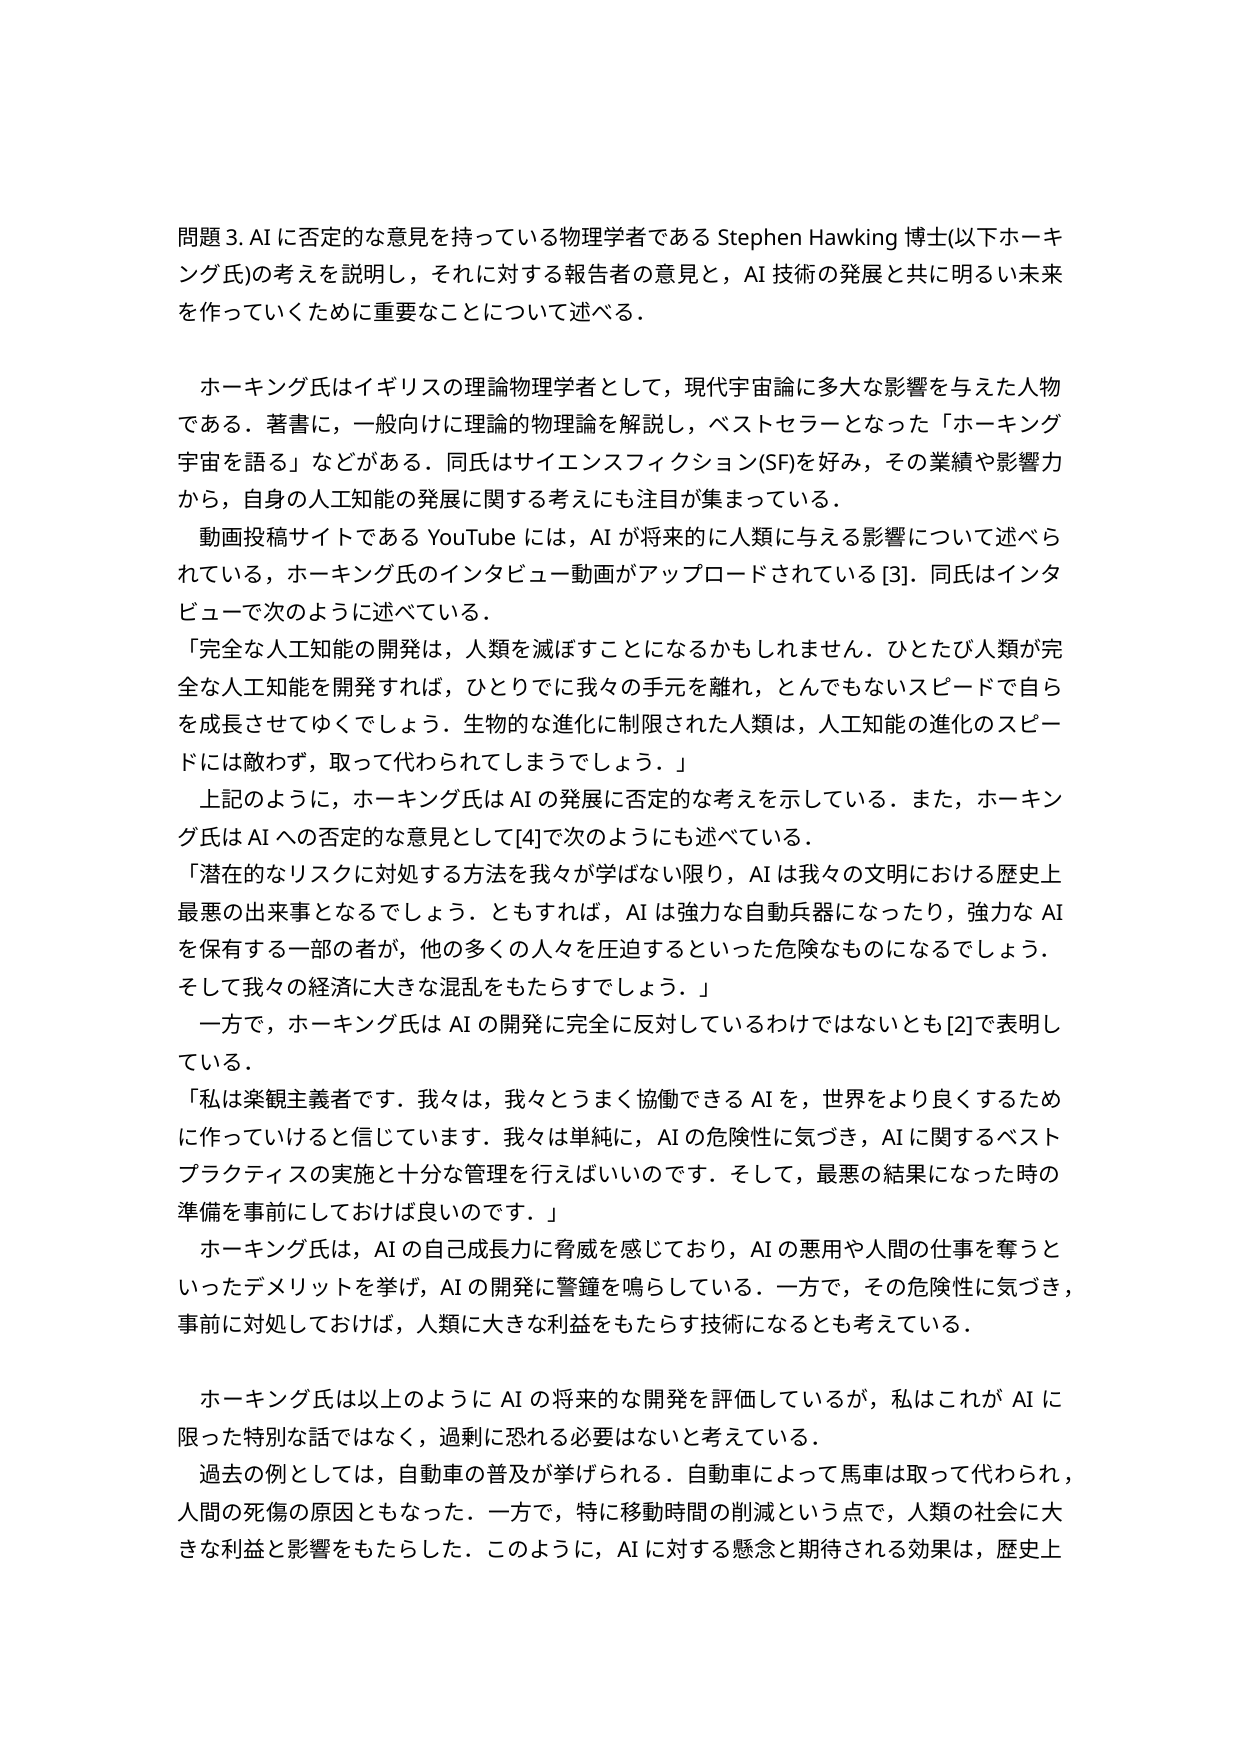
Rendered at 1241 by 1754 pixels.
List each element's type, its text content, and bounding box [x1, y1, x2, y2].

text 一方で，ホーキング氏は AI の開発に完全に反対しているわけではないとも[2]で表明している． [177, 1004, 1063, 1079]
text ホーキング氏はイギリスの理論物理学者として，現代宇宙論に多大な影響を与えた人物である．著書に，一般向けに理論的物理論を解説し，ベストセラーとなった「ホーキング，宇宙を語る」などがある．同氏はサイエンスフィクション(SF)を好み，その業績や影響力から，自身の人工知能の発展に関する考えにも注目が集まっている． [177, 367, 1063, 517]
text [177, 1454, 1063, 1567]
text 「完全な人工知能の開発は，人類を滅ぼすことになるかもしれません．ひとたび人類が完全な人工知能を開発すれば，ひとりでに我々の手元を離れ，とんでもないスピードで自らを成長させてゆくでしょう．生物的な進化に制限された人類は，人工知能の進化のスピードには敵わず，取って代わられてしまうでしょう．」 [177, 629, 1063, 779]
text 上記のように，ホーキング氏は AI の発展に否定的な考えを示している．また，ホーキング氏は AI への否定的な意見として[4]で次のようにも述べている． [177, 779, 1063, 854]
text 問題3. AI に否定的な意見を持っている物理学者である Stephen Hawking 博士(以下ホーキング氏)の考えを説明し，それに対する報告者の意見と，AI 技術の発展と共に明るい未来を作っていくために重要なことについて述べる． [177, 217, 1063, 329]
text 動画投稿サイトである YouTube には，AI が将来的に人類に与える影響について述べられている，ホーキング氏のインタビュー動画がアップロードされている[3]．同氏はインタビューで次のように述べている． [177, 517, 1063, 629]
text 「私は楽観主義者です．我々は，我々とうまく協働できる AI を，世界をより良くするために作っていけると信じています．我々は単純に，AI の危険性に気づき，AI に関するベストプラクティスの実施と十分な管理を行えばいいのです．そして，最悪の結果になった時の準備を事前にしておけば良いのです．」 [177, 1079, 1063, 1229]
text 「潜在的なリスクに対処する方法を我々が学ばない限り，AI は我々の文明における歴史上最悪の出来事となるでしょう．ともすれば，AI は強力な自動兵器になったり，強力な AI を保有する一部の者が，他の多くの人々を圧迫するといった危険なものになるでしょう．そして我々の経済に大きな混乱をもたらすでしょう．」 [177, 854, 1063, 1004]
text ホーキング氏は，AI の自己成長力に脅威を感じており，AI の悪用や人間の仕事を奪うといったデメリットを挙げ，AI の開発に警鐘を鳴らしている．一方で，その危険性に気づき，事前に対処しておけば，人類に大きな利益をもたらす技術になるとも考えている． [177, 1229, 1063, 1342]
text ホーキング氏は以上のように AI の将来的な開発を評価しているが，私はこれが AI に限った特別な話ではなく，過剰に恐れる必要はないと考えている． [177, 1379, 1063, 1454]
